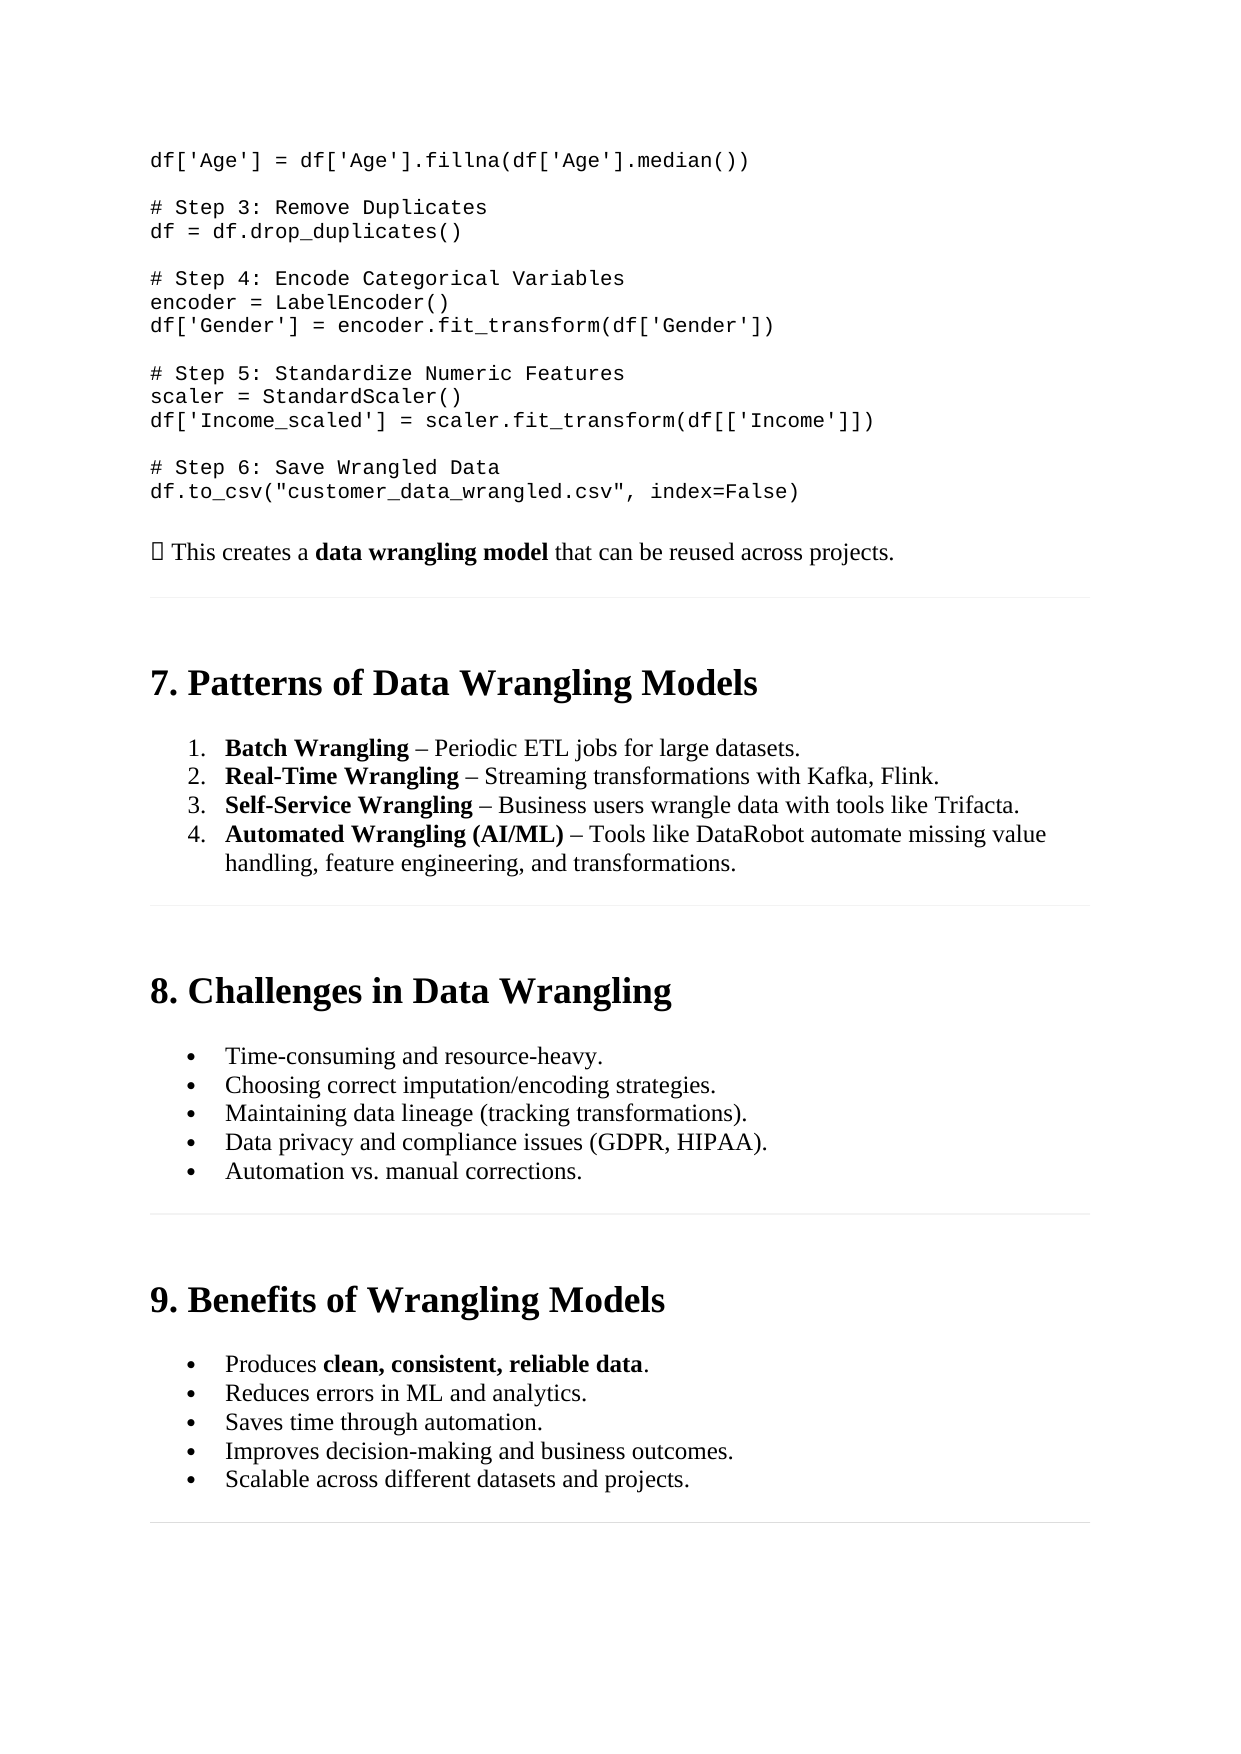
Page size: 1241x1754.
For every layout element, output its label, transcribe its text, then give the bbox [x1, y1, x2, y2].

list Data privacy and compliance issues (GDPR, HIPAA). [187, 1127, 1090, 1156]
list Batch Wrangling – Periodic ETL jobs for large datasets. [187, 733, 1090, 761]
text ✅ This creates a data wrangling model that can be reused across projects. [150, 534, 1090, 568]
text # Step 4: Encode Categorical Variables [150, 268, 1090, 292]
list Choosing correct imputation/encoding strategies. [187, 1070, 1090, 1098]
list Produces clean, consistent, reliable data. [187, 1349, 1090, 1378]
list Scalable across different datasets and projects. [187, 1464, 1090, 1493]
text # Step 5: Standardize Numeric Features [150, 363, 1090, 386]
text df['Income_scaled'] = scaler.fit_transform(df[['Income']]) [150, 410, 1090, 434]
list Automation vs. manual corrections. [187, 1156, 1090, 1185]
text # Step 6: Save Wrangled Data [150, 457, 1090, 481]
list Maintaining data lineage (tracking transformations). [187, 1098, 1090, 1127]
text 8. Challenges in Data Wrangling [150, 969, 1090, 1012]
text 7. Patterns of Data Wrangling Models [150, 660, 1090, 703]
text df['Gender'] = encoder.fit_transform(df['Gender']) [150, 316, 1090, 339]
list Saves time through automation. [187, 1407, 1090, 1436]
list Reduces errors in ML and analytics. [187, 1378, 1090, 1407]
text # Step 3: Remove Duplicates [150, 197, 1090, 221]
text df.to_csv("customer_data_wrangled.csv", index=False) [150, 481, 1090, 505]
list Automated Wrangling (AI/ML) – Tools like DataRobot automate missing value handling, feature engineering, and transformations. [187, 819, 1090, 876]
text encoder = LabelEncoder() [150, 292, 1090, 316]
list Self-Service Wrangling – Business users wrangle data with tools like Trifacta. [187, 790, 1090, 819]
text df['Age'] = df['Age'].fillna(df['Age'].median()) [150, 150, 1090, 174]
list Real-Time Wrangling – Streaming transformations with Kafka, Flink. [187, 761, 1090, 790]
text scaler = StandardScaler() [150, 386, 1090, 410]
text df = df.drop_duplicates() [150, 221, 1090, 244]
list Improves decision-making and business outcomes. [187, 1436, 1090, 1464]
text 9. Benefits of Wrangling Models [150, 1277, 1090, 1320]
list Time-consuming and resource-heavy. [187, 1041, 1090, 1070]
